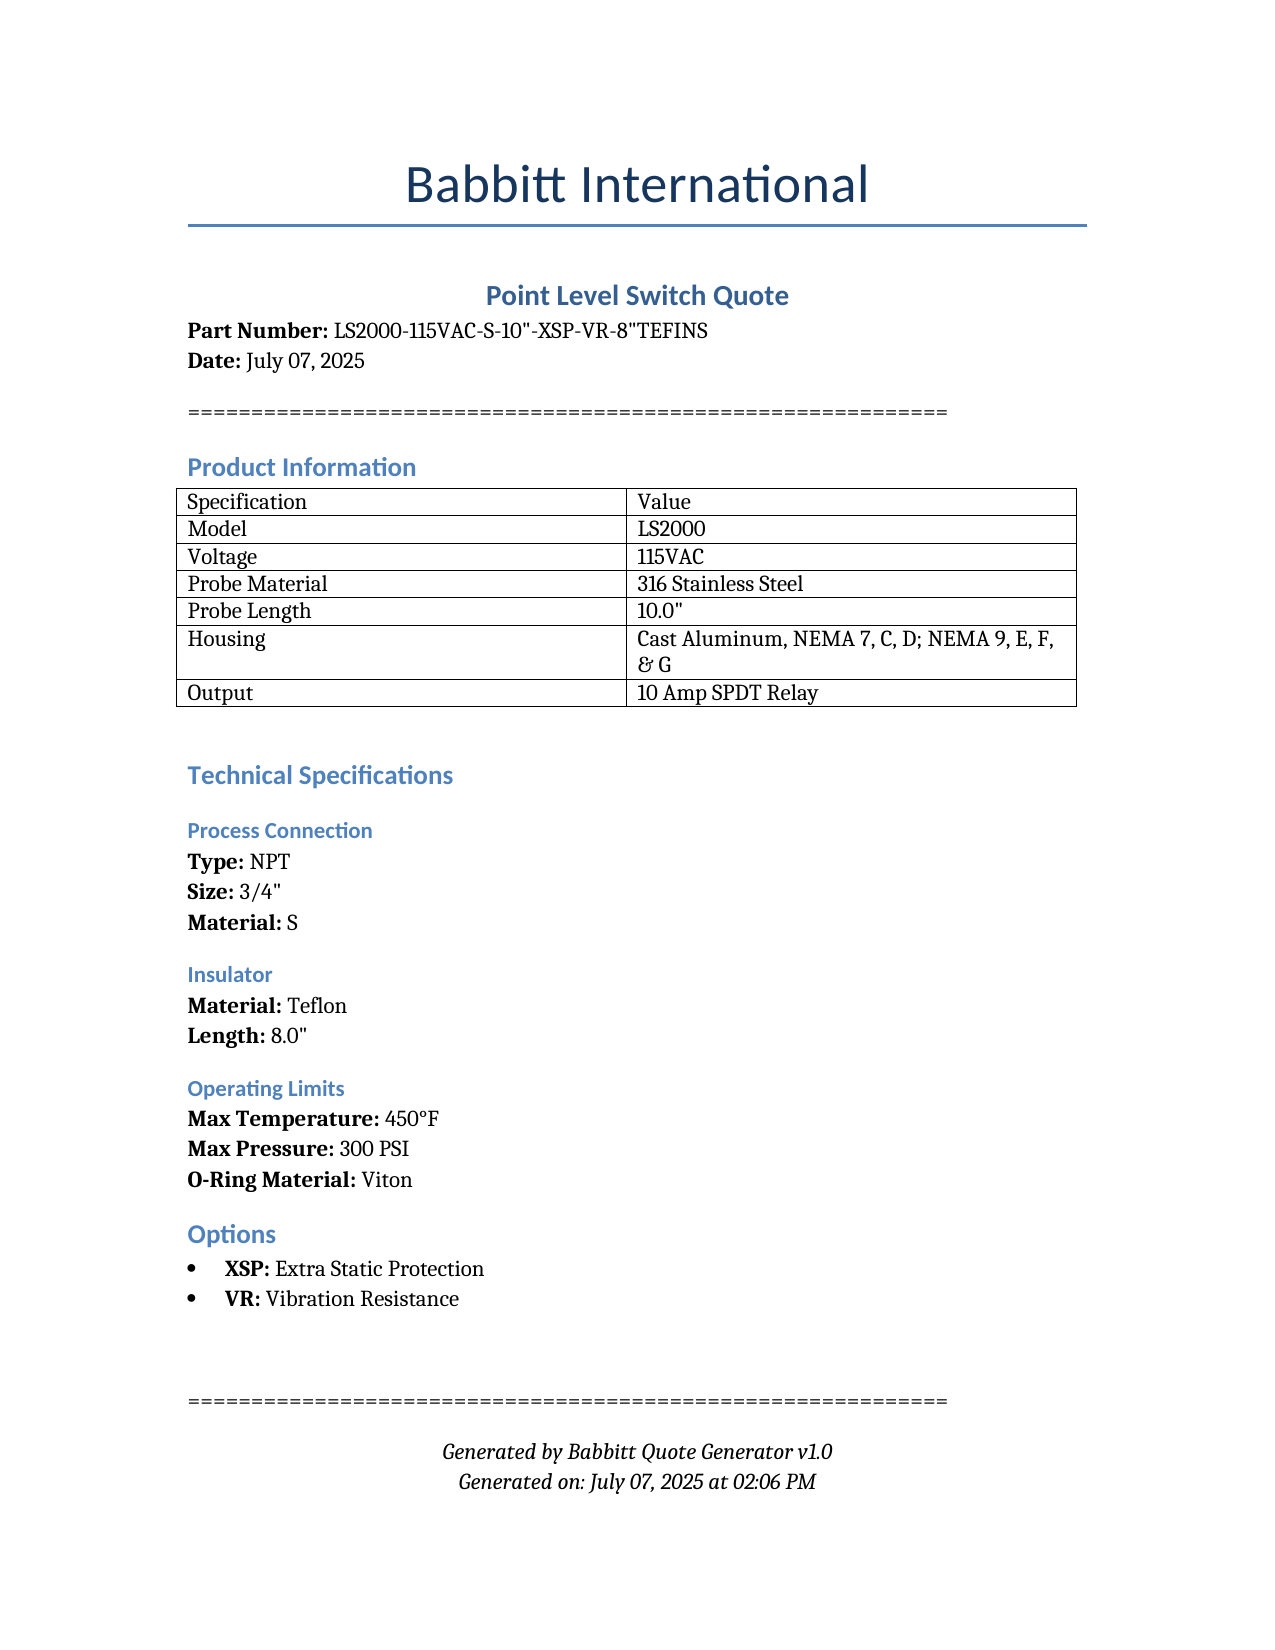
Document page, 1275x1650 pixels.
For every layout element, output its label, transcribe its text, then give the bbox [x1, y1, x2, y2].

text Max Temperature: 450°F Max Pressure: 300 PSI O-Ring Material: Viton [187, 1106, 1087, 1193]
table_header Specification [177, 489, 626, 515]
table_cell 115VAC [627, 544, 1076, 570]
text Type: NPT Size: 3/4" Material: S [187, 849, 1087, 936]
list VR: Vibration Resistance [187, 1286, 1087, 1312]
table_cell Probe Length [177, 598, 626, 625]
table_cell LS2000 [627, 516, 1076, 542]
subtitle Operating Limits [187, 1074, 1087, 1102]
text Material: Teflon Length: 8.0" [187, 992, 1087, 1049]
table_cell Voltage [177, 544, 626, 570]
table_cell 10.0" [627, 598, 1076, 625]
text ============================================================ [187, 1388, 1087, 1414]
table_cell 10 Amp SPDT Relay [627, 680, 1076, 706]
subtitle Insulator [187, 960, 1087, 988]
text Part Number: LS2000-115VAC-S-10"-XSP-VR-8"TEFINS Date: July 07, 2025 [187, 317, 1087, 374]
table_cell 316 Stainless Steel [627, 571, 1076, 597]
table_cell Cast Aluminum, NEMA 7, C, D; NEMA 9, E, F, & G [627, 626, 1076, 678]
text Generated by Babbitt Quote Generator v1.0 Generated on: July 07, 2025 at 02:06 PM [187, 1439, 1087, 1495]
table_cell Probe Material [177, 571, 626, 597]
title Babbitt International [187, 150, 1087, 227]
subtitle Process Connection [187, 817, 1087, 845]
table_cell Model [177, 516, 626, 542]
subtitle Product Information [187, 450, 1087, 483]
table_cell Output [177, 680, 626, 706]
subtitle Options [187, 1217, 1087, 1250]
table_cell Housing [177, 626, 626, 678]
subtitle Point Level Switch Quote [187, 277, 1087, 312]
list XSP: Extra Static Protection [187, 1255, 1087, 1282]
table_header Value [627, 489, 1076, 515]
subtitle Technical Specifications [187, 758, 1087, 791]
text ============================================================ [187, 399, 1087, 425]
